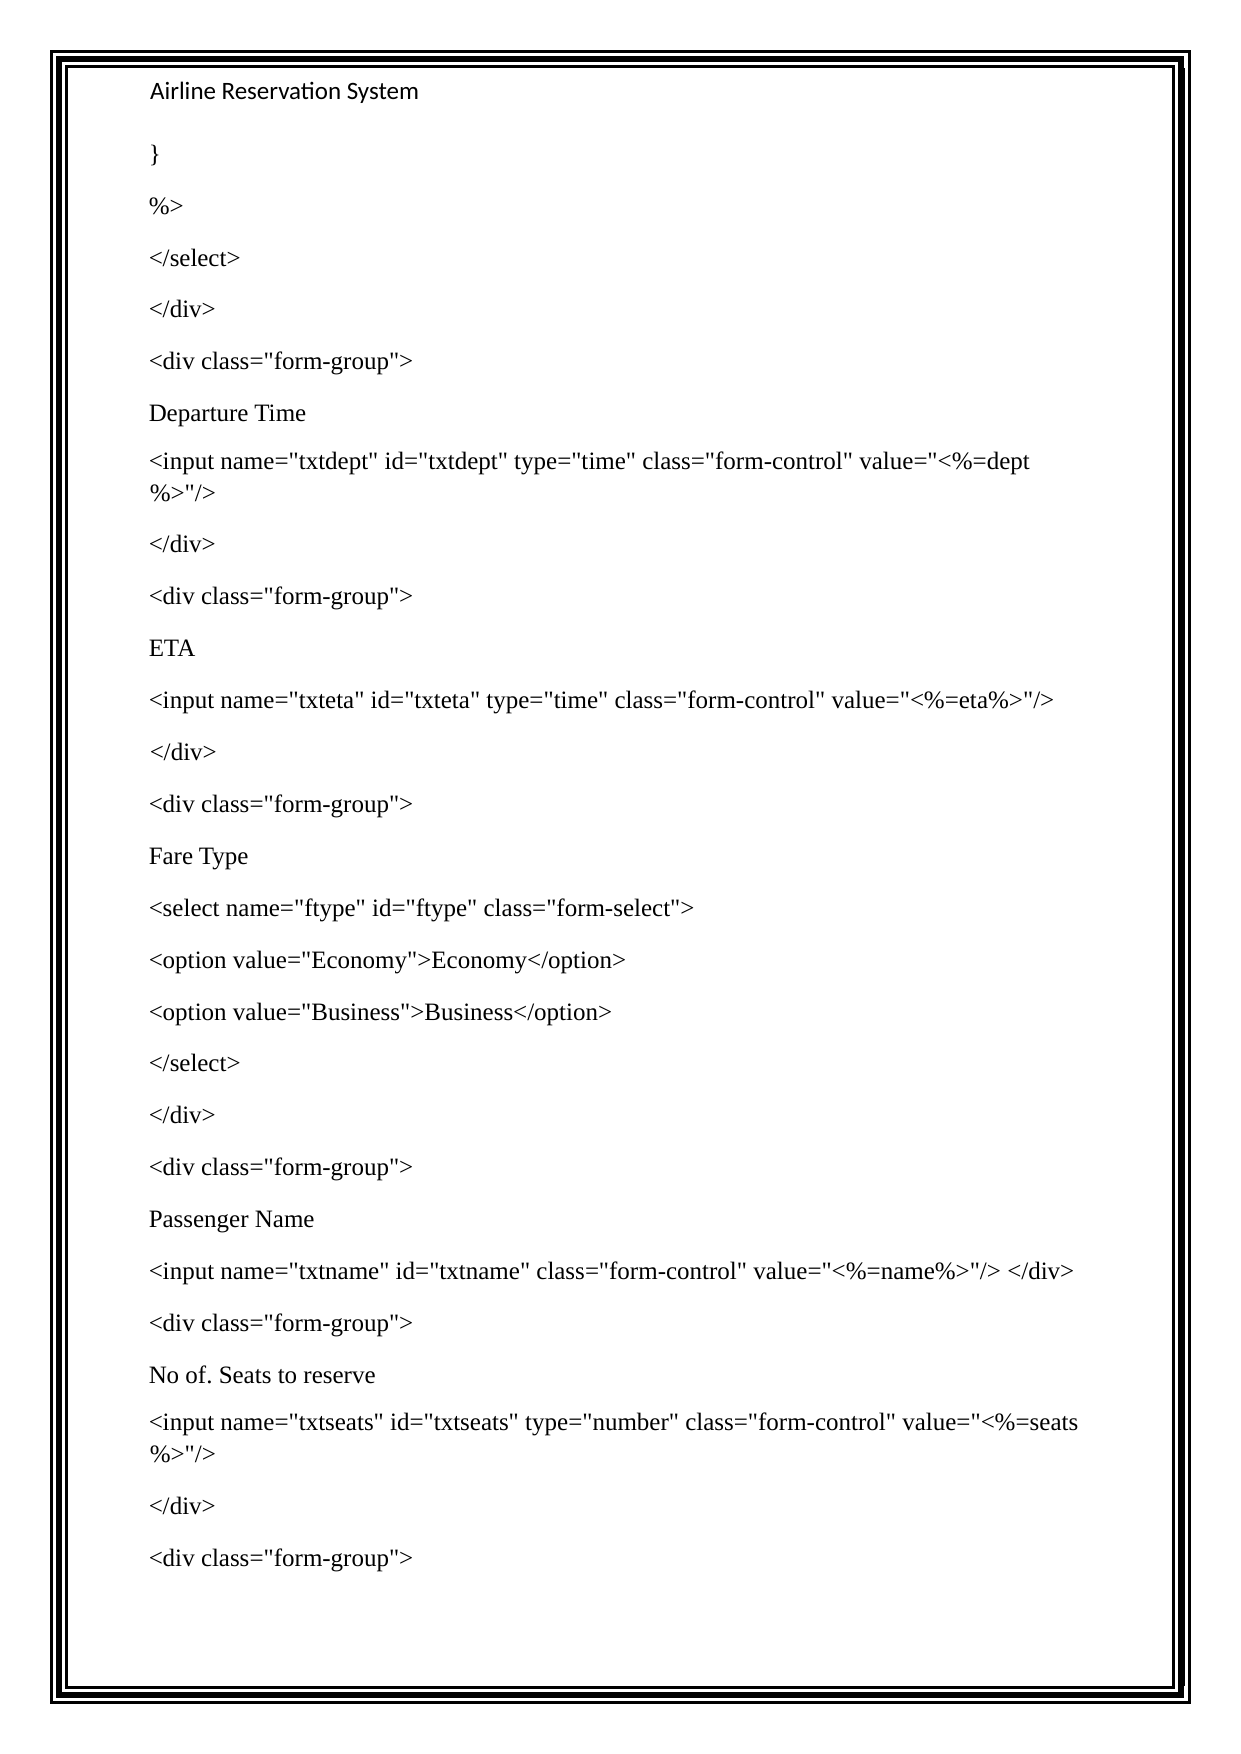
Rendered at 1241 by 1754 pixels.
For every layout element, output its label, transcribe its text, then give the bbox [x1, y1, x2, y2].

text Departure Time [148, 398, 1090, 427]
text Fare Type [148, 841, 1090, 870]
text ETA [148, 633, 1090, 662]
text </div> [148, 1100, 1090, 1129]
text <input name="txtdept" id="txtdept" type="time" class="form-control" value="<%=dept%>"/> [148, 446, 1090, 506]
text No of. Seats to reserve [148, 1360, 1090, 1388]
text </select> [148, 1048, 1090, 1077]
text <select name="ftype" id="ftype" class="form-select"> [148, 893, 1090, 922]
text <option value="Economy">Economy</option> [148, 945, 1090, 973]
text <div class="form-group"> [148, 1308, 1090, 1337]
text Passenger Name [148, 1204, 1090, 1233]
text %> [148, 191, 1090, 219]
text <div class="form-group"> [148, 1152, 1090, 1181]
text </div> [148, 529, 1090, 558]
text } [148, 139, 1090, 168]
text <div class="form-group"> [148, 789, 1090, 818]
text </select> [148, 243, 1090, 271]
text <option value="Business">Business</option> [148, 997, 1090, 1025]
text </div> [148, 294, 1090, 323]
text <input name="txtname" id="txtname" class="form-control" value="<%=name%>"/> </div> [148, 1256, 1076, 1285]
text <div class="form-group"> [148, 581, 1090, 610]
text </div> [148, 1491, 1090, 1520]
text <div class="form-group"> [148, 346, 1090, 375]
text <input name="txteta" id="txteta" type="time" class="form-control" value="<%=eta%>"/> </div> [148, 685, 1090, 766]
text <input name="txtseats" id="txtseats" type="number" class="form-control" value="<%=seats%>"/> [148, 1407, 1090, 1468]
text <div class="form-group"> [148, 1543, 1090, 1572]
